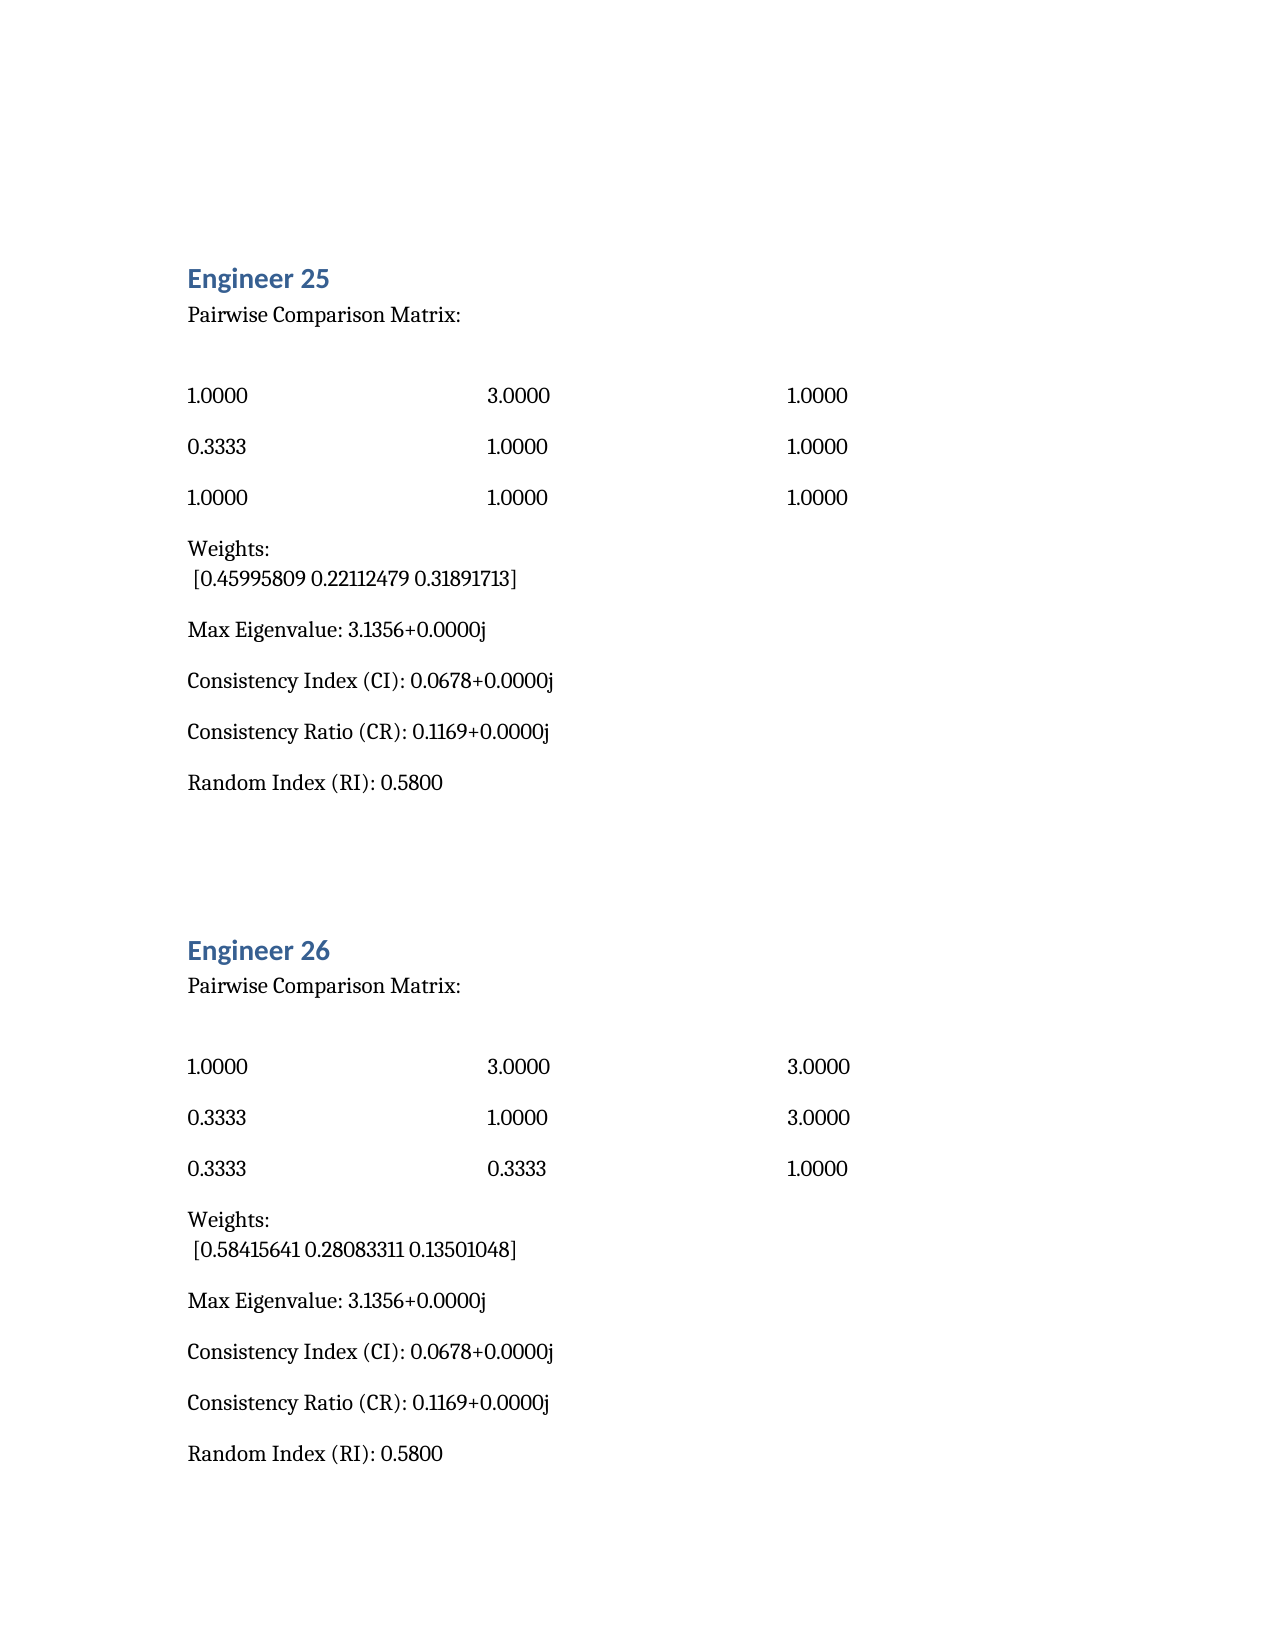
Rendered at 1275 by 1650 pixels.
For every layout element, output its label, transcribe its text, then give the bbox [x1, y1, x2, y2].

table_cell 0.3333 [476, 1156, 776, 1207]
text Pairwise Comparison Matrix: [187, 301, 1087, 358]
table_header 3.0000 [476, 1054, 776, 1105]
table_header 1.0000 [776, 383, 1076, 434]
table_header 3.0000 [476, 383, 776, 434]
table_cell 1.0000 [776, 1156, 1076, 1207]
table_cell 1.0000 [476, 434, 776, 485]
text Random Index (RI): 0.5800 [187, 770, 1087, 796]
text Consistency Index (CI): 0.0678+0.0000j [187, 668, 1087, 694]
text Weights: [0.58415641 0.28083311 0.13501048] [187, 1207, 1087, 1263]
table_cell 1.0000 [776, 485, 1076, 536]
text Weights: [0.45995809 0.22112479 0.31891713] [187, 536, 1087, 592]
subtitle Engineer 25 [187, 260, 1087, 296]
text Max Eigenvalue: 3.1356+0.0000j [187, 617, 1087, 643]
text Max Eigenvalue: 3.1356+0.0000j [187, 1288, 1087, 1314]
table_header 1.0000 [176, 1054, 476, 1105]
table_cell 1.0000 [776, 434, 1076, 485]
table_cell 1.0000 [176, 485, 476, 536]
table_header 1.0000 [176, 383, 476, 434]
table_cell 1.0000 [476, 485, 776, 536]
text Consistency Ratio (CR): 0.1169+0.0000j [187, 1390, 1087, 1417]
text Pairwise Comparison Matrix: [187, 972, 1087, 1029]
table_cell 0.3333 [176, 1156, 476, 1207]
table_cell 3.0000 [776, 1105, 1076, 1156]
table_cell 1.0000 [476, 1105, 776, 1156]
text Random Index (RI): 0.5800 [187, 1441, 1087, 1468]
text Consistency Index (CI): 0.0678+0.0000j [187, 1339, 1087, 1366]
table_cell 0.3333 [176, 1105, 476, 1156]
table_cell 0.3333 [176, 434, 476, 485]
table_header 3.0000 [776, 1054, 1076, 1105]
subtitle Engineer 26 [187, 932, 1087, 967]
text Consistency Ratio (CR): 0.1169+0.0000j [187, 719, 1087, 745]
